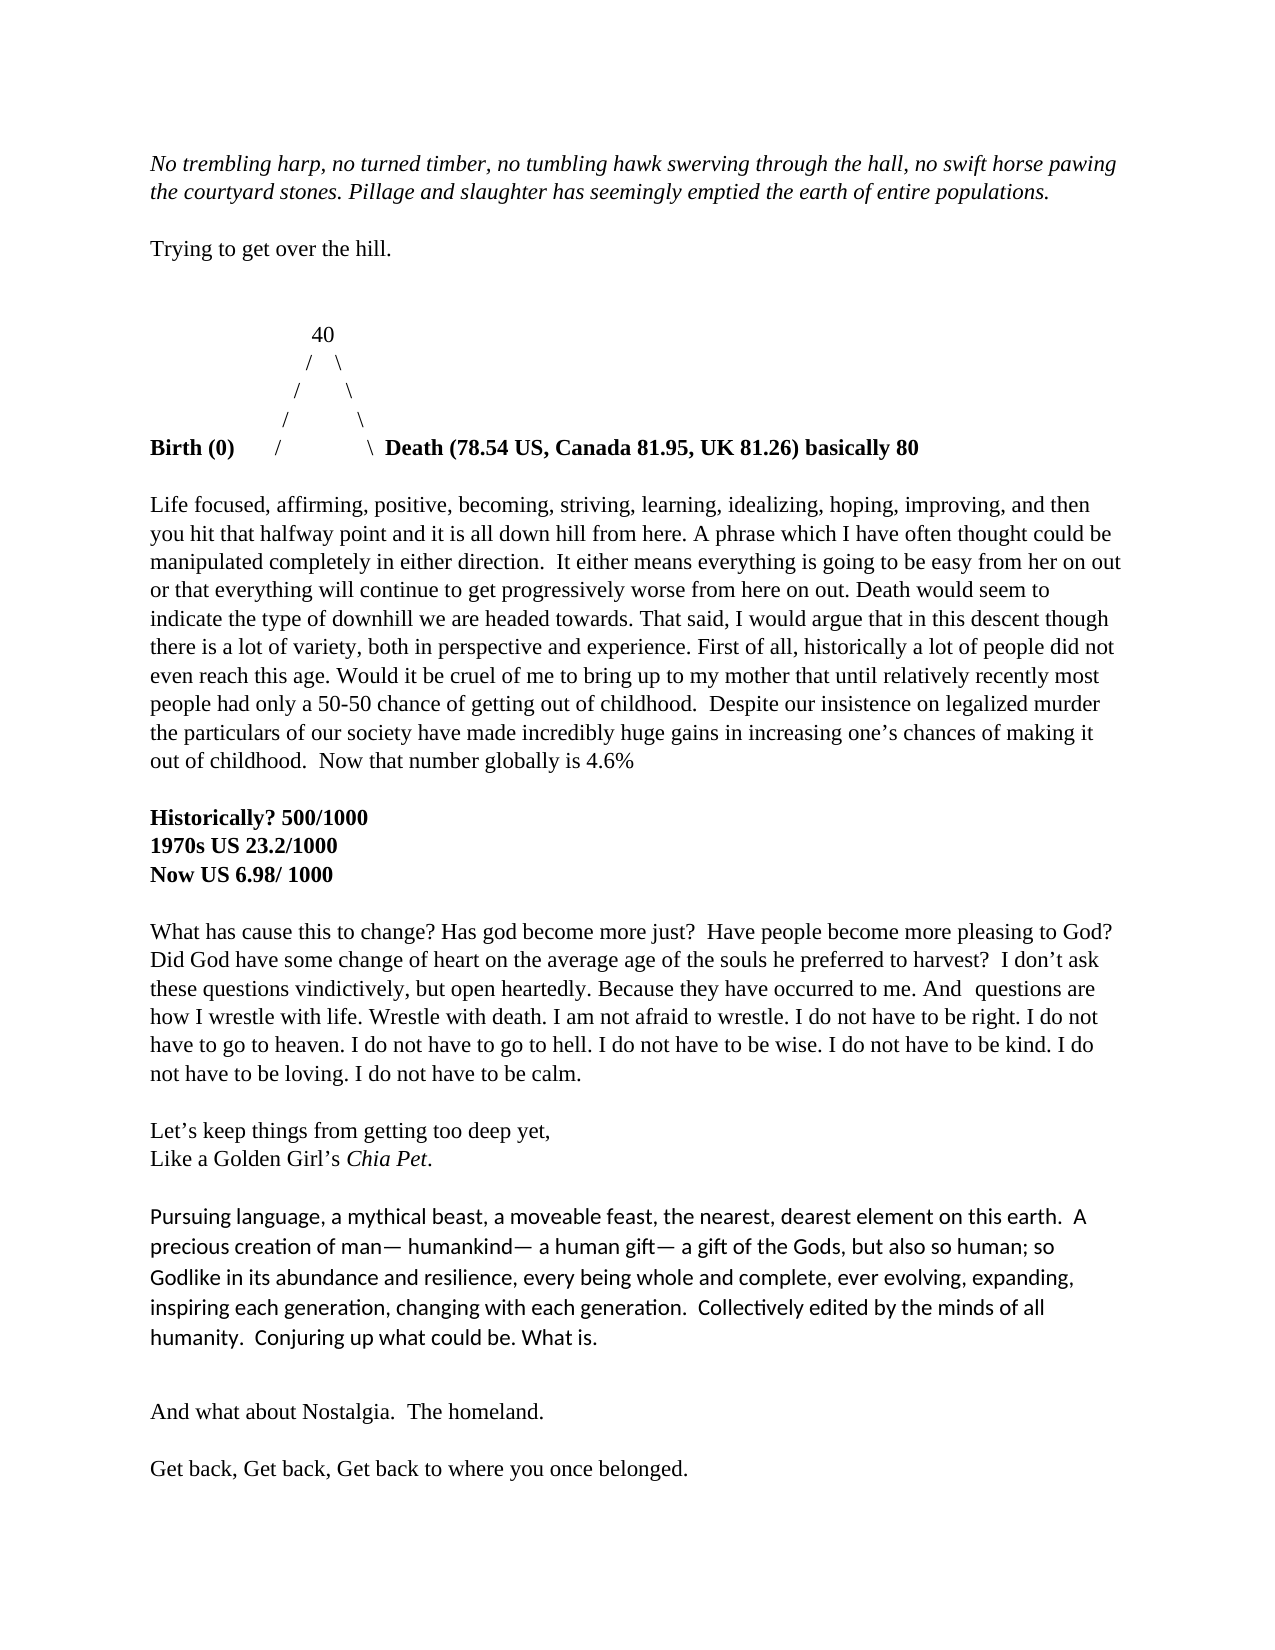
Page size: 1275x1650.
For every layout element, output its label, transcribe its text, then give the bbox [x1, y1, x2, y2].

text Trying to get over the hill. [150, 235, 1125, 262]
text Birth (0) / \ Death (78.54 US, Canada 81.95, UK 81.26) basically 80 [150, 434, 1125, 461]
text And what about Nostalgia. The homeland. [150, 1398, 1125, 1425]
text Pursuing language, a mythical beast, a moveable feast, the nearest, dearest element on this earth. A precious creation of man— humankind— a human gift— a gift of the Gods, but also so human; so Godlike in its abundance and resilience, every being whole and complete, ever evolving, expanding, inspiring each generation, changing with each generation. Collectively edited by the minds of all humanity. Conjuring up what could be. What is. [150, 1202, 1125, 1351]
text Like a Golden Girl’s Chia Pet. [150, 1145, 1125, 1172]
text 1970s US 23.2/1000 [150, 832, 1125, 859]
text Let’s keep things from getting too deep yet, [150, 1117, 1125, 1143]
text What has cause this to change? Has god become more just? Have people become more pleasing to God? Did God have some change of heart on the average age of the souls he preferred to harvest? I don’t ask these questions vindictively, but open heartedly. Because they have occurred to me. And questions are how I wrestle with life. Wrestle with death. I am not afraid to wrestle. I do not have to be right. I do not have to go to heaven. I do not have to go to hell. I do not have to be wise. I do not have to be kind. I do not have to be loving. I do not have to be calm. [150, 918, 1125, 1086]
text Historically? 500/1000 [150, 804, 1125, 830]
text Now US 6.98/ 1000 [150, 861, 1125, 887]
text Life focused, affirming, positive, becoming, striving, learning, idealizing, hoping, improving, and then you hit that halfway point and it is all down hill from here. A phrase which I have often thought could be manipulated completely in either direction. It either means everything is going to be easy from her on out or that everything will continue to get progressively worse from here on out. Death would seem to indicate the type of downhill we are headed towards. That said, I would argue that in this descent though there is a lot of variety, both in perspective and experience. First of all, historically a lot of people did not even reach this age. Would it be cruel of me to bring up to my mother that until relatively recently most people had only a 50-50 chance of getting out of childhood. Despite our insistence on legalized murder the particulars of our society have made incredibly huge gains in increasing one’s chances of making it out of childhood. Now that number globally is 4.6% [150, 491, 1125, 773]
text / \ [150, 406, 1125, 432]
text / \ [150, 377, 1125, 404]
text Get back, Get back, Get back to where you once belonged. [150, 1455, 1125, 1482]
text 40 [150, 321, 1125, 347]
text / \ [150, 349, 1125, 375]
text No trembling harp, no turned timber, no tumbling hawk swerving through the hall, no swift horse pawing the courtyard stones. Pillage and slaughter has seemingly emptied the earth of entire populations. [150, 150, 1125, 205]
